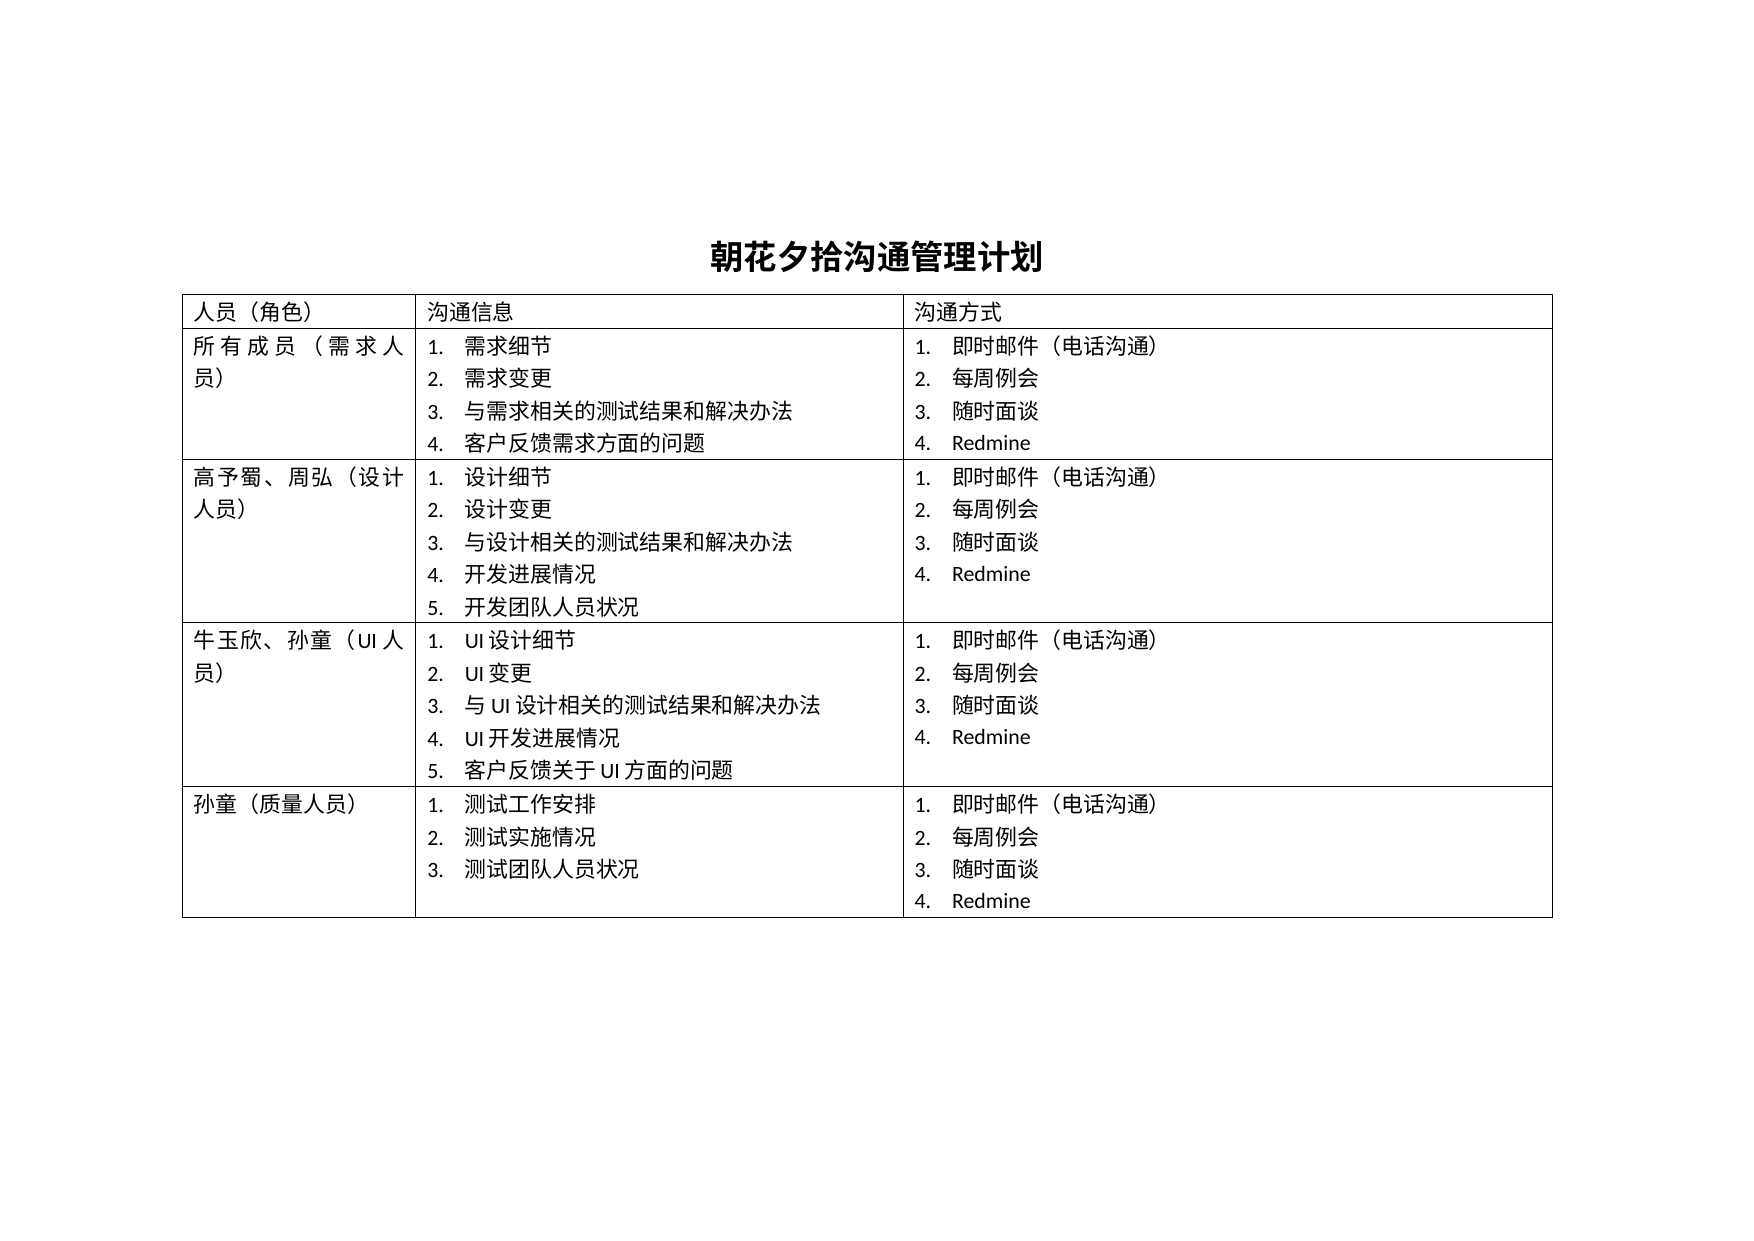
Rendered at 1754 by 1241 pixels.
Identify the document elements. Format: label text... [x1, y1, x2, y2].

table_cell 即时邮件（电话沟通） 每周例会 随时面谈 Redmine [904, 329, 1552, 458]
table_cell 高予蜀、周弘（设计人员） [183, 460, 415, 622]
title 朝花夕拾沟通管理计划 [150, 223, 1604, 288]
table_cell 测试工作安排 测试实施情况 测试团队人员状况 [416, 787, 903, 917]
table_cell 所有成员（需求人员） [183, 329, 415, 458]
table_cell 设计细节 设计变更 与设计相关的测试结果和解决办法 开发进展情况 开发团队人员状况 [416, 460, 903, 622]
table_cell 即时邮件（电话沟通） 每周例会 随时面谈 Redmine [904, 460, 1552, 622]
table_header 沟通方式 [904, 295, 1552, 327]
table_cell UI设计细节 UI变更 与UI设计相关的测试结果和解决办法 UI开发进展情况 客户反馈关于UI方面的问题 [416, 623, 903, 786]
table_header 沟通信息 [416, 295, 903, 327]
table_cell 需求细节 需求变更 与需求相关的测试结果和解决办法 客户反馈需求方面的问题 [416, 329, 903, 458]
table_cell 牛玉欣、孙童（UI人员） [183, 623, 415, 786]
table_cell 即时邮件（电话沟通） 每周例会 随时面谈 Redmine [904, 623, 1552, 786]
table_cell 孙童（质量人员） [183, 787, 415, 917]
table_header 人员（角色） [183, 295, 415, 327]
table_cell 即时邮件（电话沟通） 每周例会 随时面谈 Redmine [904, 787, 1552, 917]
